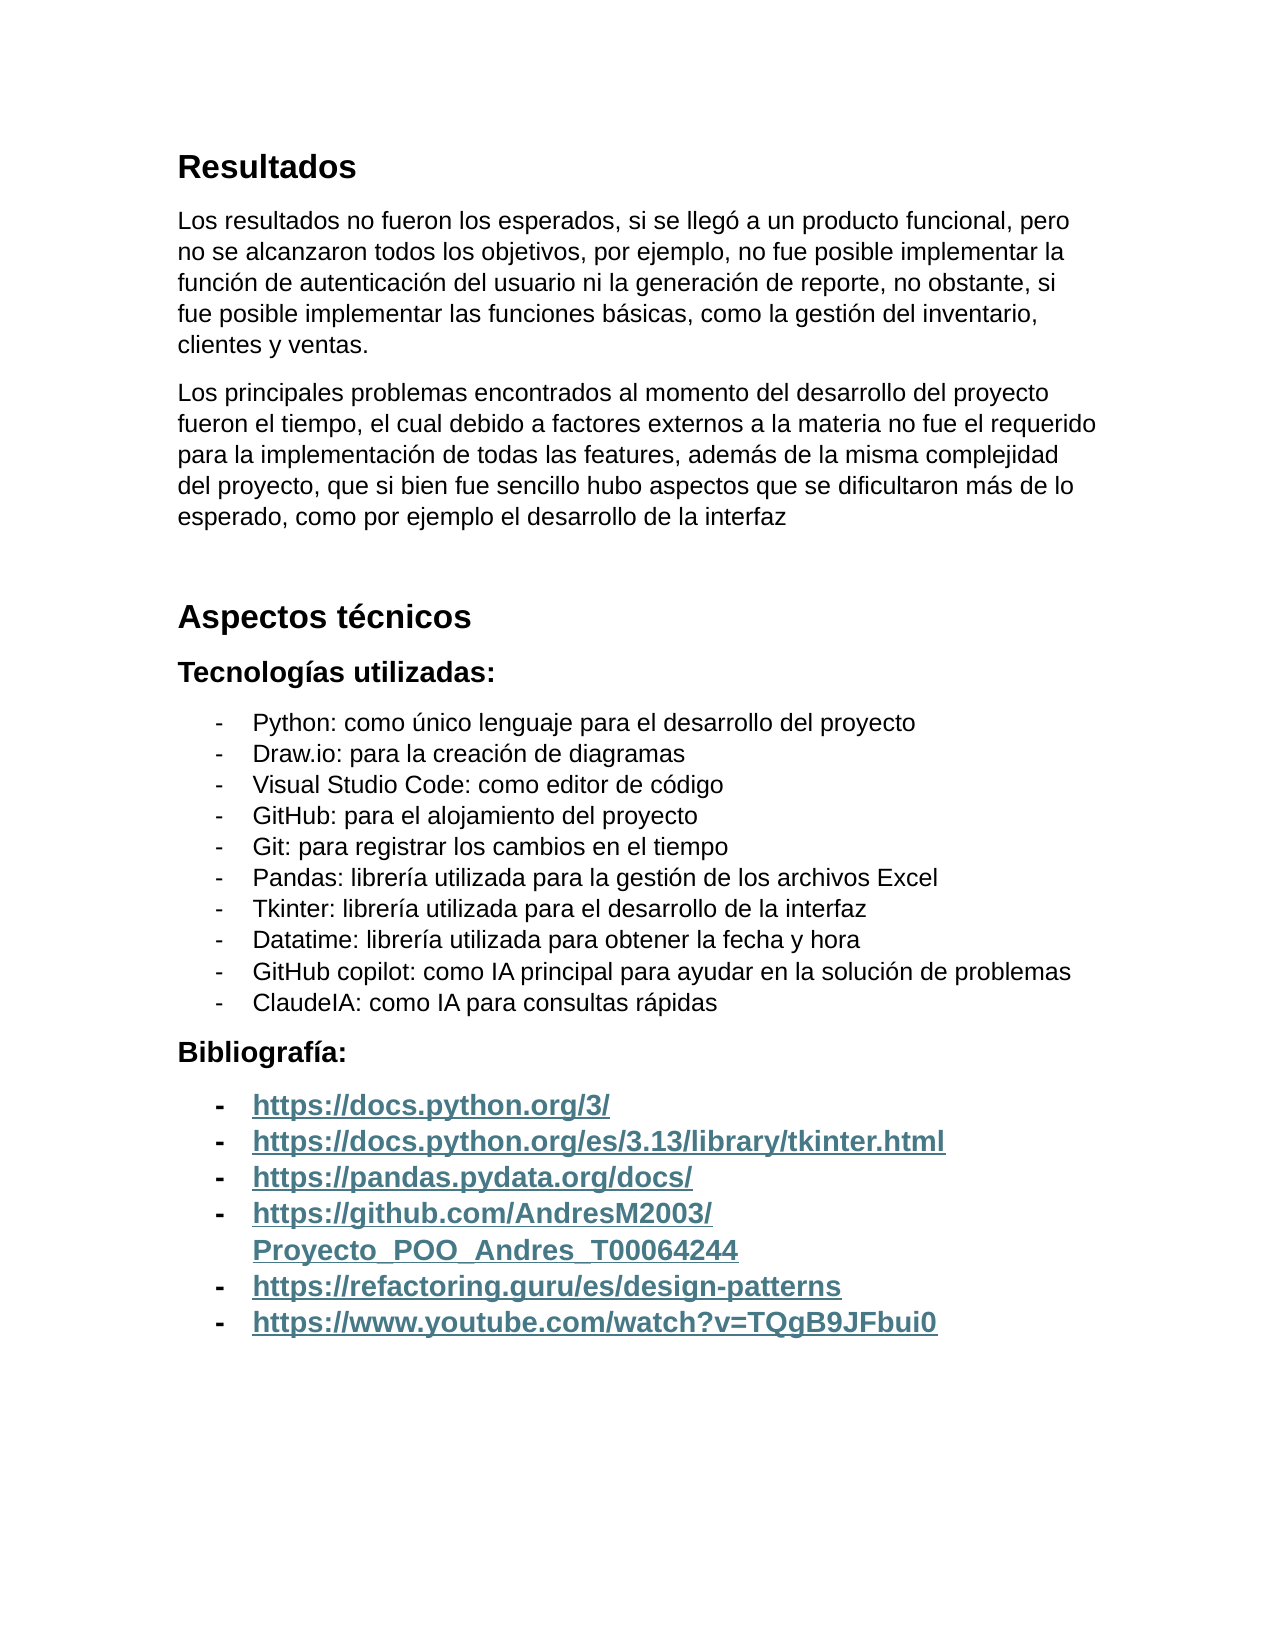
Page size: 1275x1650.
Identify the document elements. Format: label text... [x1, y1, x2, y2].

list https://github.com/AndresM2003/Proyecto_POO_Andres_T00064244 [215, 1196, 1098, 1266]
list GitHub copilot: como IA principal para ayudar en la solución de problemas [215, 956, 1098, 985]
list https://www.youtube.com/watch?v=TQgB9JFbui0 [215, 1305, 1098, 1338]
text Los resultados no fueron los esperados, si se llegó a un producto funcional, pero no se alcanzaron todos los objetivos, por ejemplo, no fue posible implementar la función de autenticación del usuario ni la generación de reporte, no obstante, si fue posible implementar las funciones básicas, como la gestión del inventario, clientes y ventas. [177, 206, 1098, 359]
list Draw.io: para la creación de diagramas [215, 739, 1098, 768]
list GitHub: para el alojamiento del proyecto [215, 801, 1098, 830]
list Datatime: librería utilizada para obtener la fecha y hora [215, 925, 1098, 954]
list Tkinter: librería utilizada para el desarrollo de la interfaz [215, 894, 1098, 923]
list https://docs.python.org/es/3.13/library/tkinter.html [215, 1124, 1098, 1158]
list ClaudeIA: como IA para consultas rápidas [215, 987, 1098, 1016]
text Tecnologías utilizadas: [177, 655, 1098, 689]
text Bibliografía: [177, 1035, 1098, 1069]
list Python: como único lenguaje para el desarrollo del proyecto [215, 708, 1098, 737]
text Resultados [177, 148, 1098, 186]
list https://pandas.pydata.org/docs/ [215, 1160, 1098, 1194]
list https://refactoring.guru/es/design-patterns [215, 1269, 1098, 1302]
list Visual Studio Code: como editor de código [215, 770, 1098, 799]
list Pandas: librería utilizada para la gestión de los archivos Excel [215, 863, 1098, 892]
text Aspectos técnicos [177, 597, 1098, 636]
list https://docs.python.org/3/ [215, 1088, 1098, 1122]
list Git: para registrar los cambios en el tiempo [215, 832, 1098, 861]
text Los principales problemas encontrados al momento del desarrollo del proyecto fueron el tiempo, el cual debido a factores externos a la materia no fue el requerido para la implementación de todas las features, además de la misma complejidad del proyecto, que si bien fue sencillo hubo aspectos que se dificultaron más de lo esperado, como por ejemplo el desarrollo de la interfaz [177, 378, 1098, 531]
